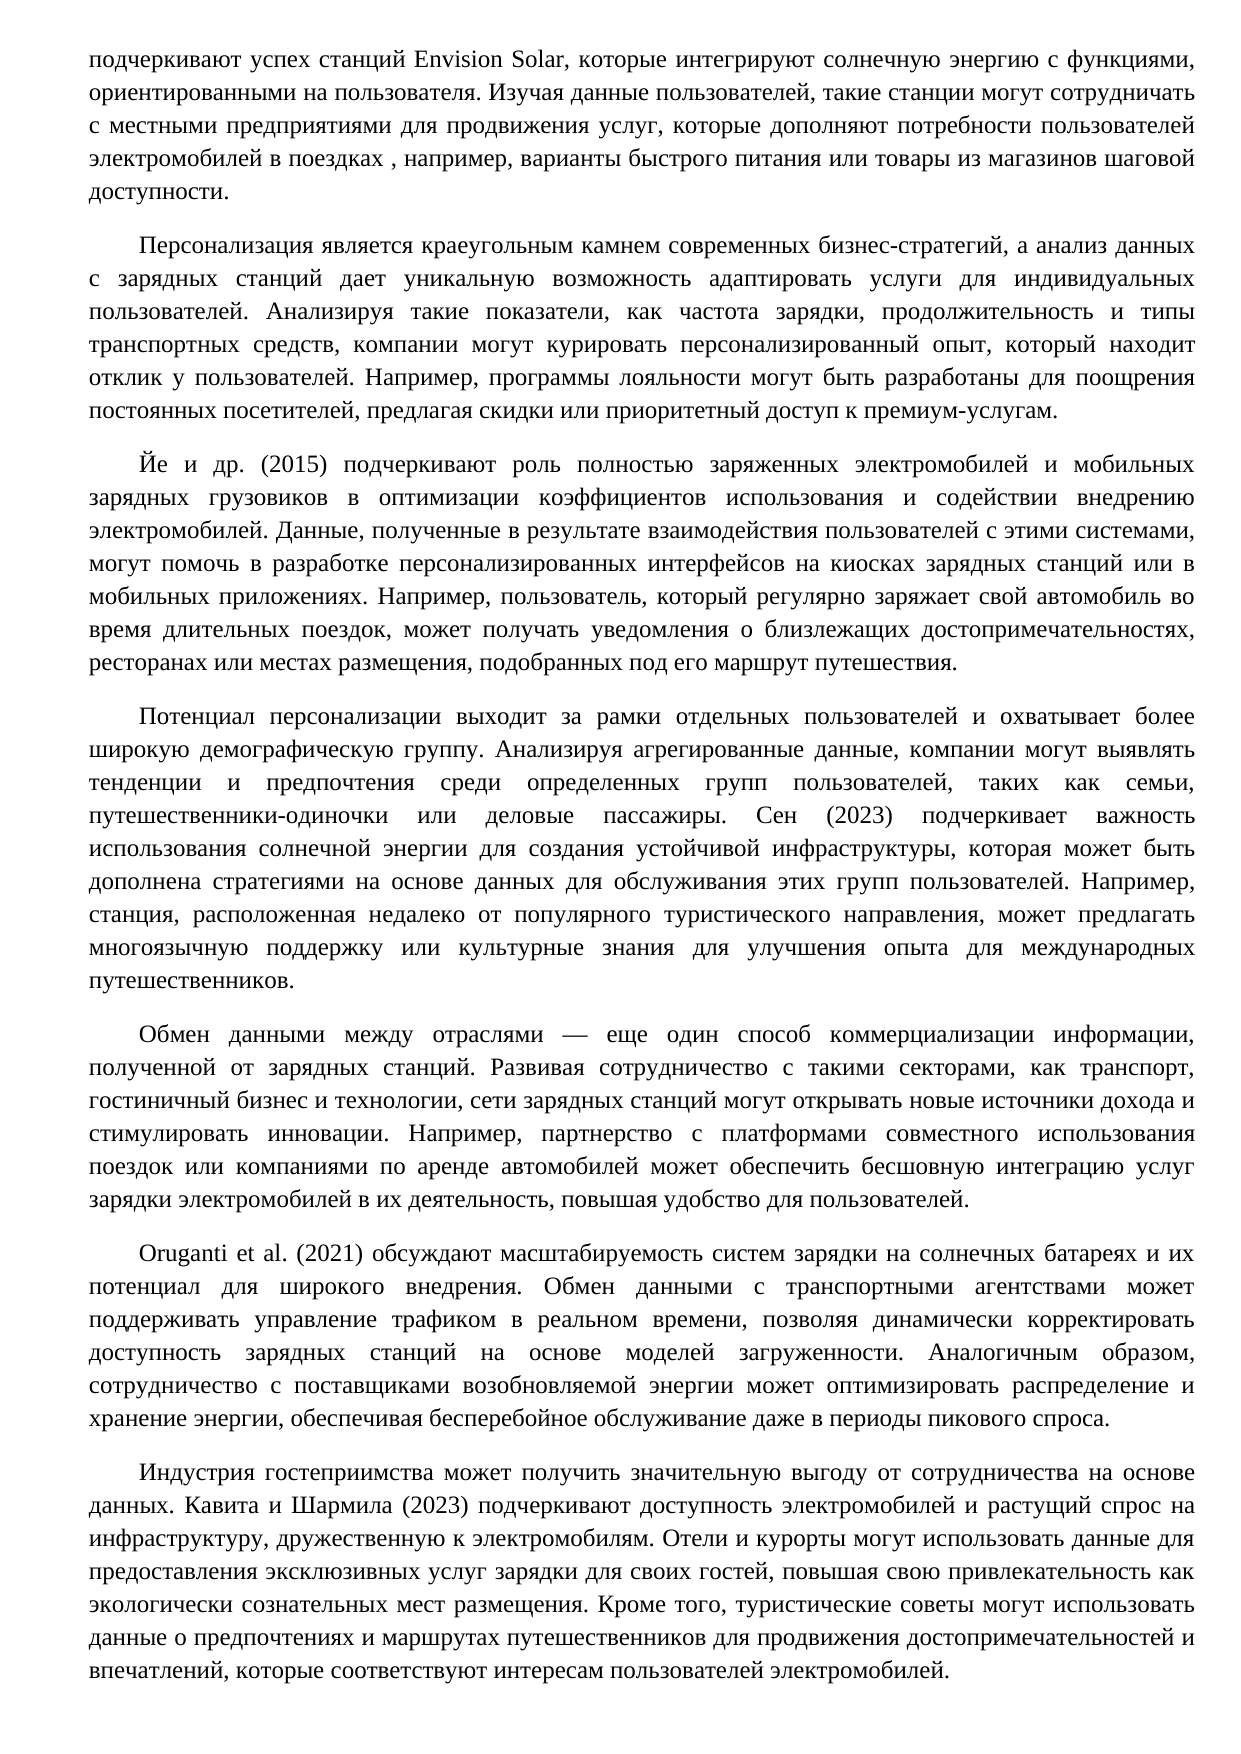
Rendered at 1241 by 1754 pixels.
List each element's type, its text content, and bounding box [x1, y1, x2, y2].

text Oruganti et al. (2021) обсуждают масштабируемость систем зарядки на солнечных батареях и их потенциал для широкого внедрения. Обмен данными с транспортными агентствами может поддерживать управление трафиком в реальном времени, позволяя динамически корректировать доступность зарядных станций на основе моделей загруженности. Аналогичным образом, сотрудничество с поставщиками возобновляемой энергии может оптимизировать распределение и хранение энергии, обеспечивая бесперебойное обслуживание даже в периоды пикового спроса. [89, 1238, 1196, 1432]
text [89, 44, 1196, 205]
text Потенциал персонализации выходит за рамки отдельных пользователей и охватывает более широкую демографическую группу. Анализируя агрегированные данные, компании могут выявлять тенденции и предпочтения среди определенных групп пользователей, таких как семьи, путешественники-одиночки или деловые пассажиры. Сен (2023) подчеркивает важность использования солнечной энергии для создания устойчивой инфраструктуры, которая может быть дополнена стратегиями на основе данных для обслуживания этих групп пользователей. Например, станция, расположенная недалеко от популярного туристического направления, может предлагать многоязычную поддержку или культурные знания для улучшения опыта для международных путешественников. [89, 701, 1196, 994]
text Персонализация является краеугольным камнем современных бизнес-стратегий, а анализ данных с зарядных станций дает уникальную возможность адаптировать услуги для индивидуальных пользователей. Анализируя такие показатели, как частота зарядки, продолжительность и типы транспортных средств, компании могут курировать персонализированный опыт, который находит отклик у пользователей. Например, программы лояльности могут быть разработаны для поощрения постоянных посетителей, предлагая скидки или приоритетный доступ к премиум-услугам. [89, 230, 1196, 424]
text Йе и др. (2015) подчеркивают роль полностью заряженных электромобилей и мобильных зарядных грузовиков в оптимизации коэффициентов использования и содействии внедрению электромобилей. Данные, полученные в результате взаимодействия пользователей с этими системами, могут помочь в разработке персонализированных интерфейсов на киосках зарядных станций или в мобильных приложениях. Например, пользователь, который регулярно заряжает свой автомобиль во время длительных поездок, может получать уведомления о близлежащих достопримечательностях, ресторанах или местах размещения, подобранных под его маршрут путешествия. [89, 449, 1196, 676]
text Обмен данными между отраслями — еще один способ коммерциализации информации, полученной от зарядных станций. Развивая сотрудничество с такими секторами, как транспорт, гостиничный бизнес и технологии, сети зарядных станций могут открывать новые источники дохода и стимулировать инновации. Например, партнерство с платформами совместного использования поездок или компаниями по аренде автомобилей может обеспечить бесшовную интеграцию услуг зарядки электромобилей в их деятельность, повышая удобство для пользователей. [89, 1019, 1196, 1213]
text Индустрия гостеприимства может получить значительную выгоду от сотрудничества на основе данных. Кавита и Шармила (2023) подчеркивают доступность электромобилей и растущий спрос на инфраструктуру, дружественную к электромобилям. Отели и курорты могут использовать данные для предоставления эксклюзивных услуг зарядки для своих гостей, повышая свою привлекательность как экологически сознательных мест размещения. Кроме того, туристические советы могут использовать данные о предпочтениях и маршрутах путешественников для продвижения достопримечательностей и впечатлений, которые соответствуют интересам пользователей электромобилей. [89, 1457, 1196, 1684]
